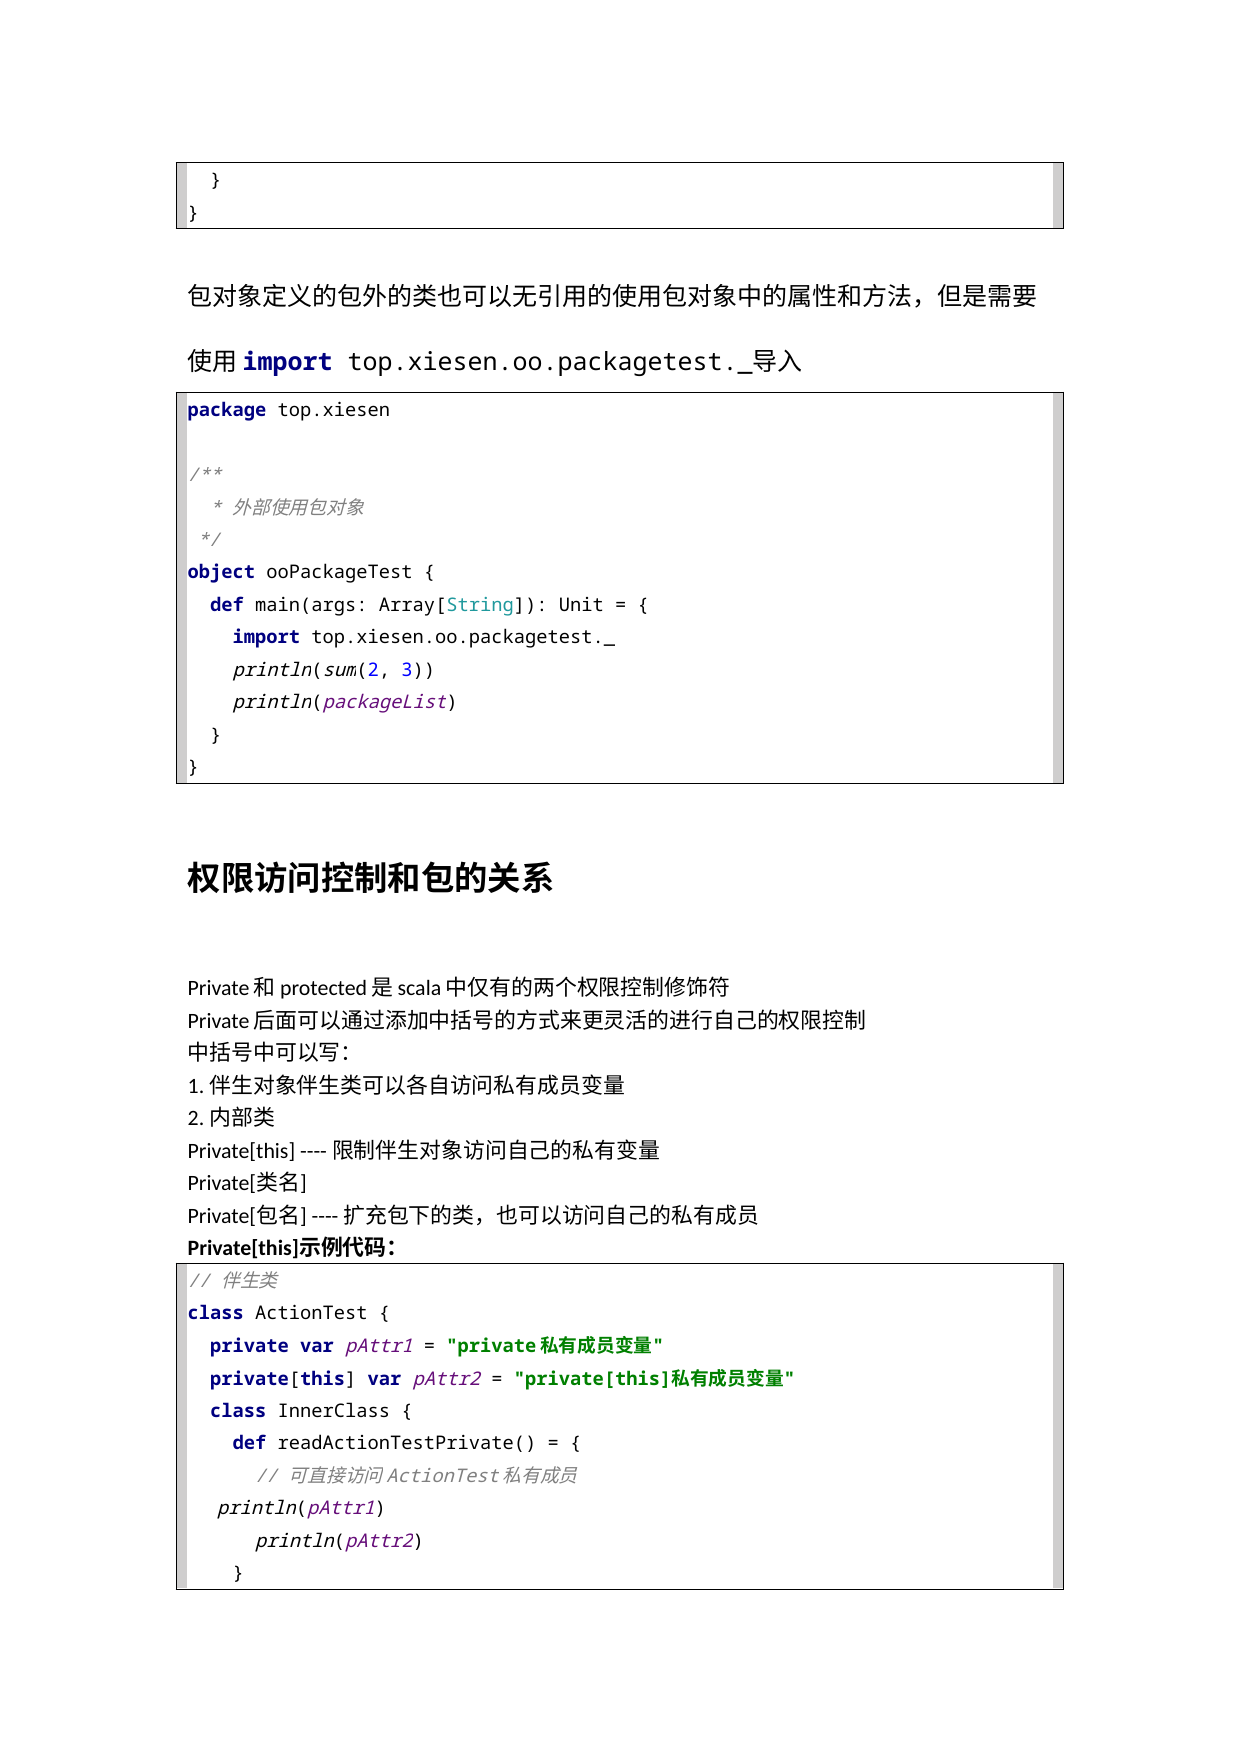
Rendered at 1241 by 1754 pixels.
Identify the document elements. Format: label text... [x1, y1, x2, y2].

text Private[类名] [187, 1165, 1053, 1197]
text Private[包名] ---- 扩充包下的类，也可以访问自己的私有成员 [187, 1197, 1053, 1230]
subtitle 权限访问控制和包的关系 [187, 843, 1053, 908]
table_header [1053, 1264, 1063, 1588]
text Private[this] ---- 限制伴生对象访问自己的私有变量 [187, 1132, 1053, 1165]
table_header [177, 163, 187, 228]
text 中括号中可以写： [187, 1035, 1053, 1067]
text Private后面可以通过添加中括号的方式来更灵活的进行自己的权限控制 [187, 1002, 1053, 1035]
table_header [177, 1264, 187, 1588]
list 伴生对象伴生类可以各自访问私有成员变量 [187, 1067, 1053, 1100]
text Private[this]示例代码： [187, 1230, 1053, 1262]
list 内部类 [187, 1100, 1053, 1132]
text Private和protected是scala中仅有的两个权限控制修饰符 [187, 970, 1053, 1002]
text 包对象定义的包外的类也可以无引用的使用包对象中的属性和方法，但是需要使用import top.xiesen.oo.packagetest._导入 [187, 262, 1053, 392]
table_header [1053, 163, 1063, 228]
